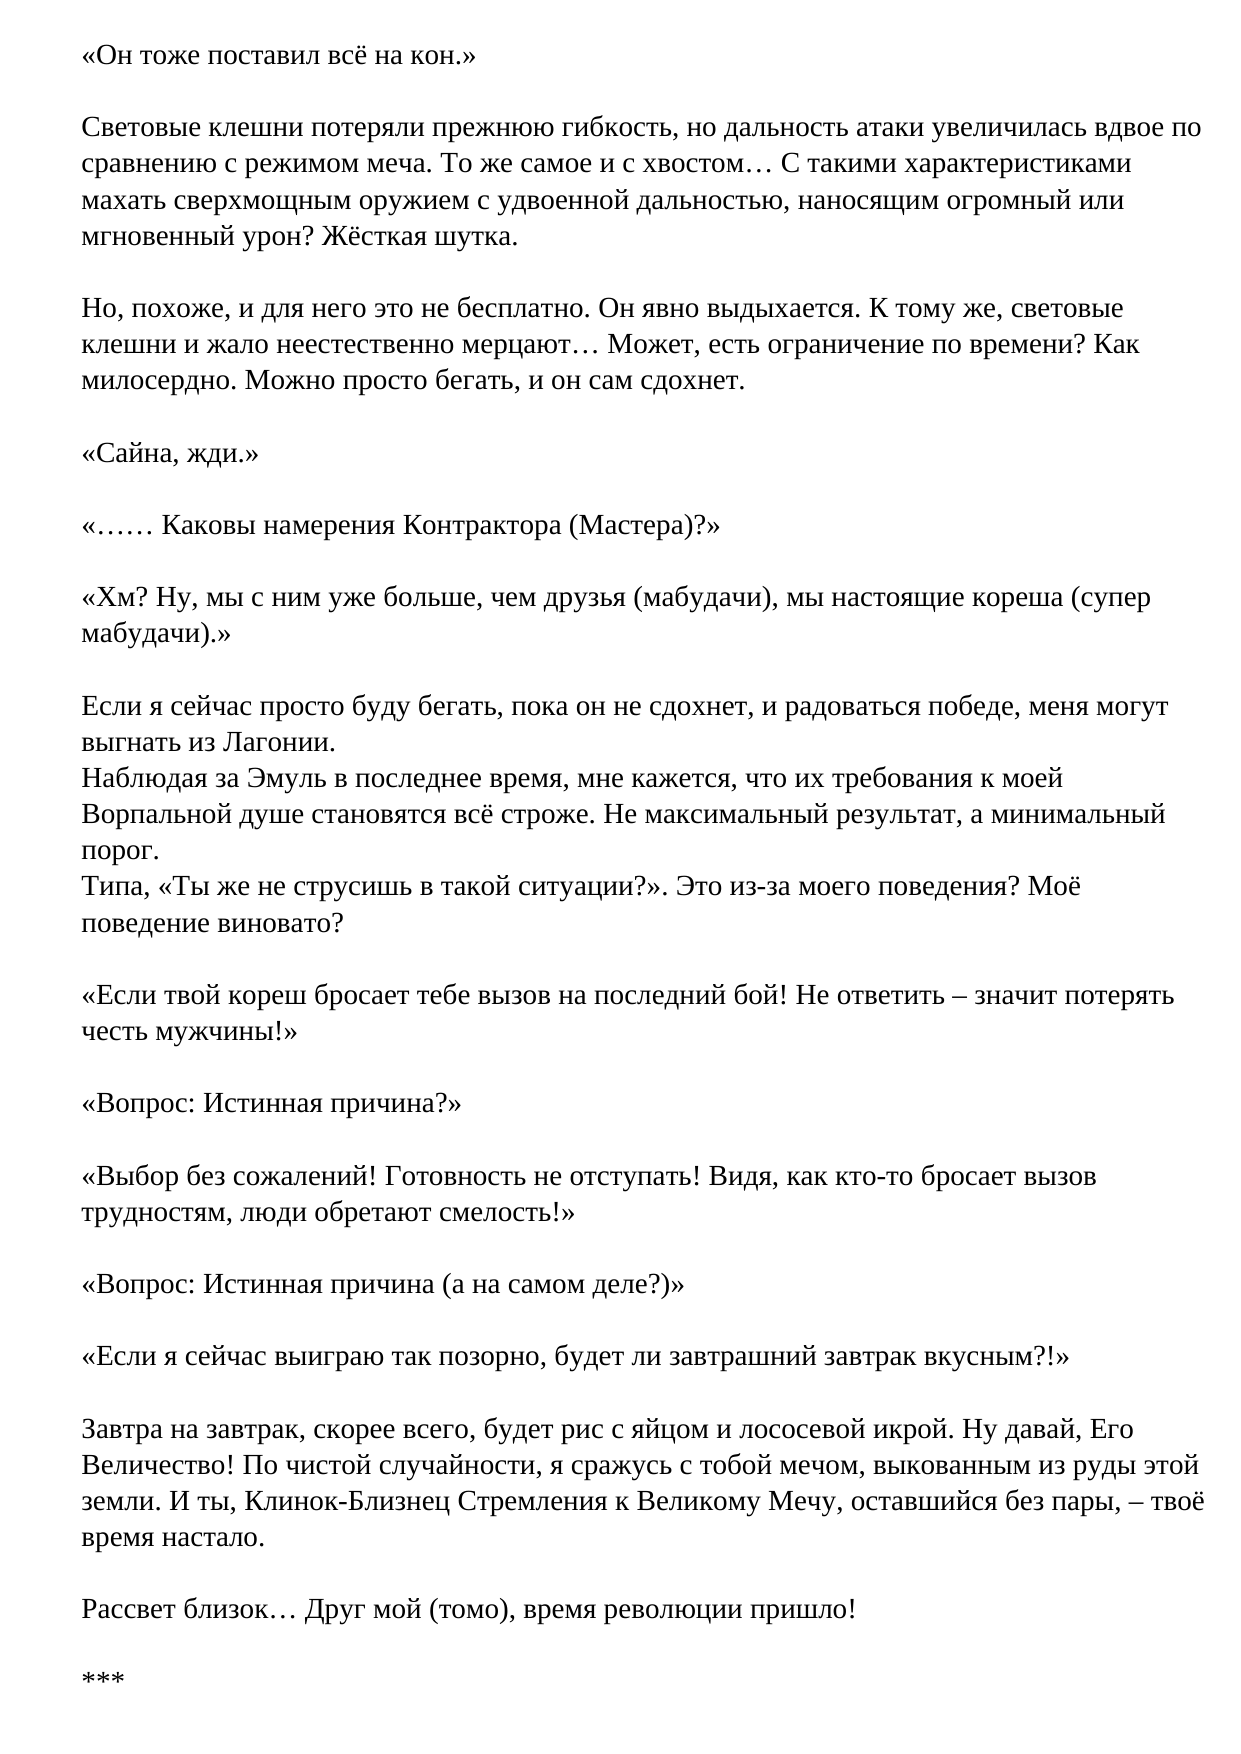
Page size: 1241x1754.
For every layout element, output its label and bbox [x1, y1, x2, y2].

text [81, 37, 1215, 1733]
